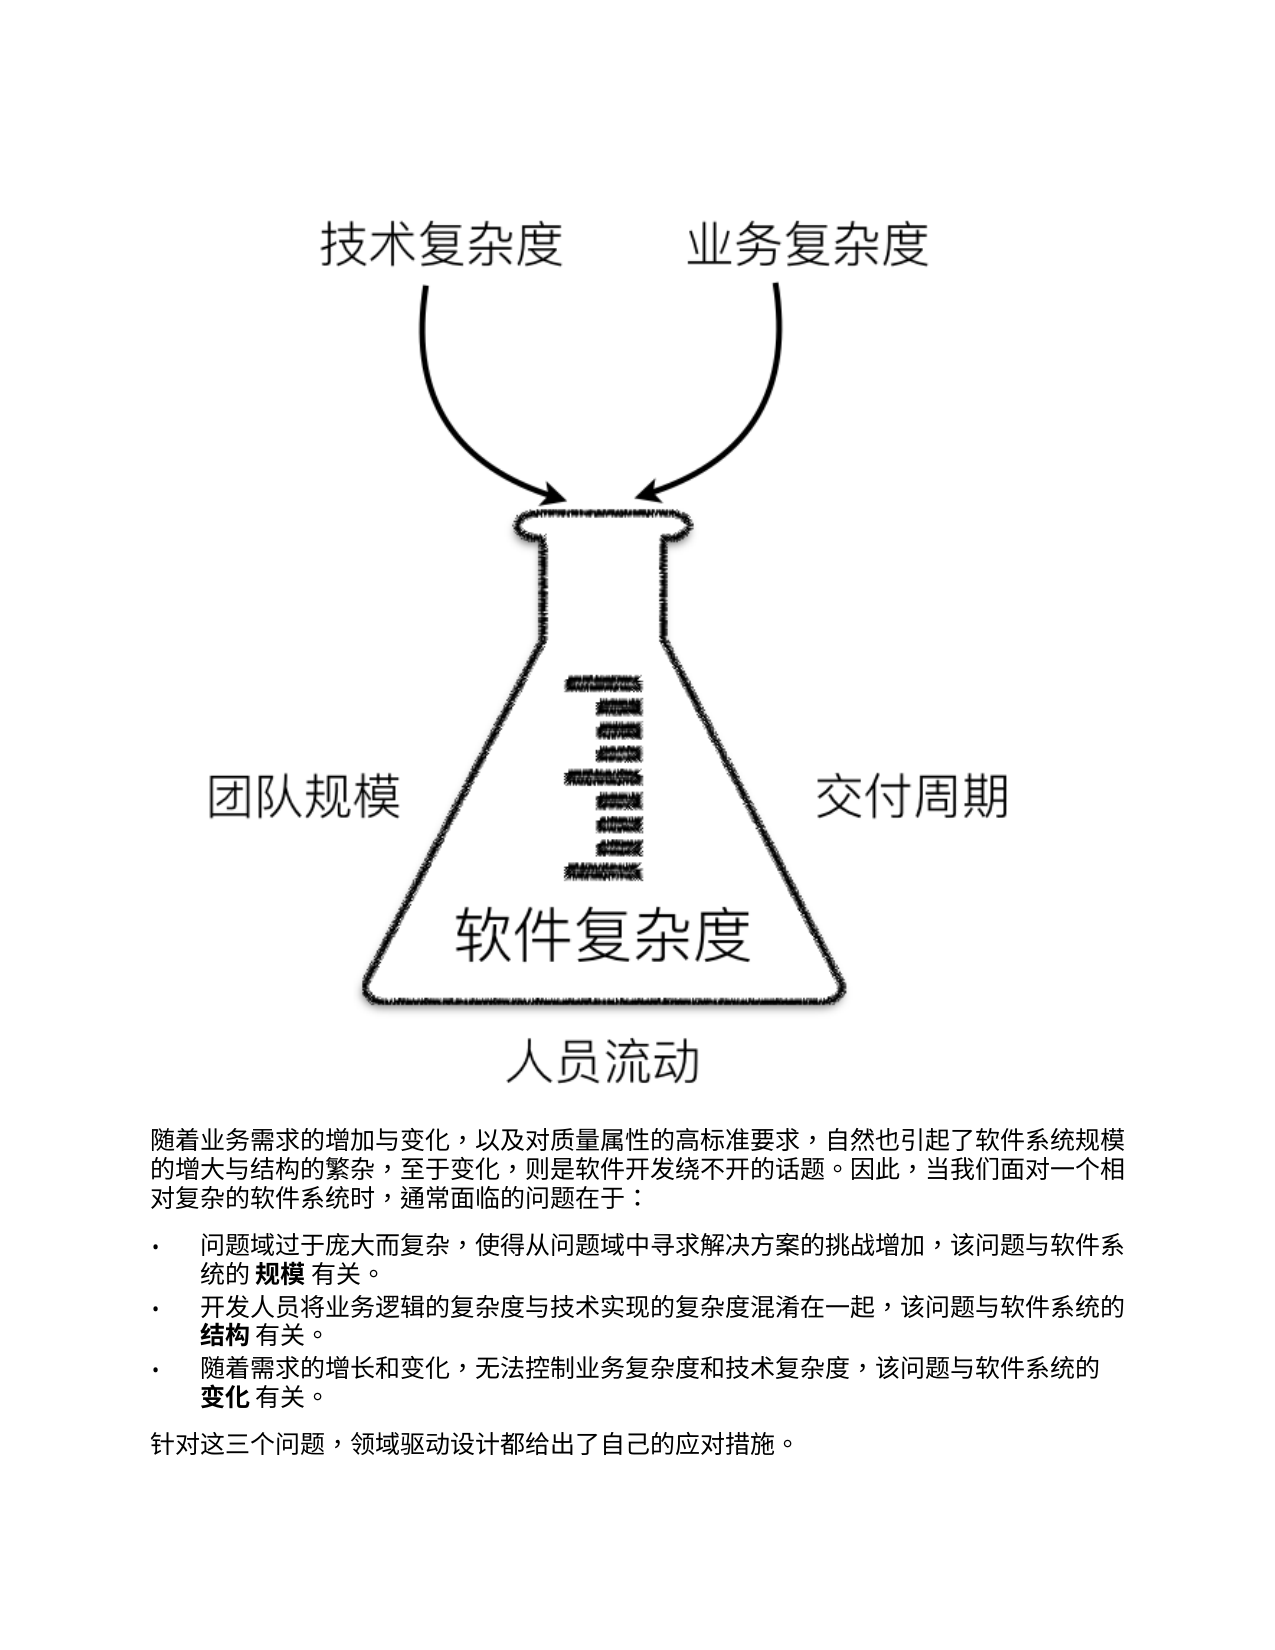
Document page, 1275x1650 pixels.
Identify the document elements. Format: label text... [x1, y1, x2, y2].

list 问题域过于庞大而复杂，使得从问题域中寻求解决方案的挑战增加，该问题与软件系统的 规模 有关。 [150, 1232, 1125, 1290]
list 开发人员将业务逻辑的复杂度与技术实现的复杂度混淆在一起，该问题与软件系统的 结构 有关。 [150, 1293, 1125, 1351]
text 随着业务需求的增加与变化，以及对质量属性的高标准要求，自然也引起了软件系统规模的增大与结构的繁杂，至于变化，则是软件开发绕不开的话题。因此，当我们面对一个相对复杂的软件系统时，通常面临的问题在于： [150, 1127, 1125, 1213]
list 随着需求的增长和变化，无法控制业务复杂度和技术复杂度，该问题与软件系统的 变化 有关。 [150, 1355, 1125, 1412]
picture [168, 150, 1044, 1109]
text 针对这三个问题，领域驱动设计都给出了自己的应对措施。 [150, 1431, 1125, 1460]
